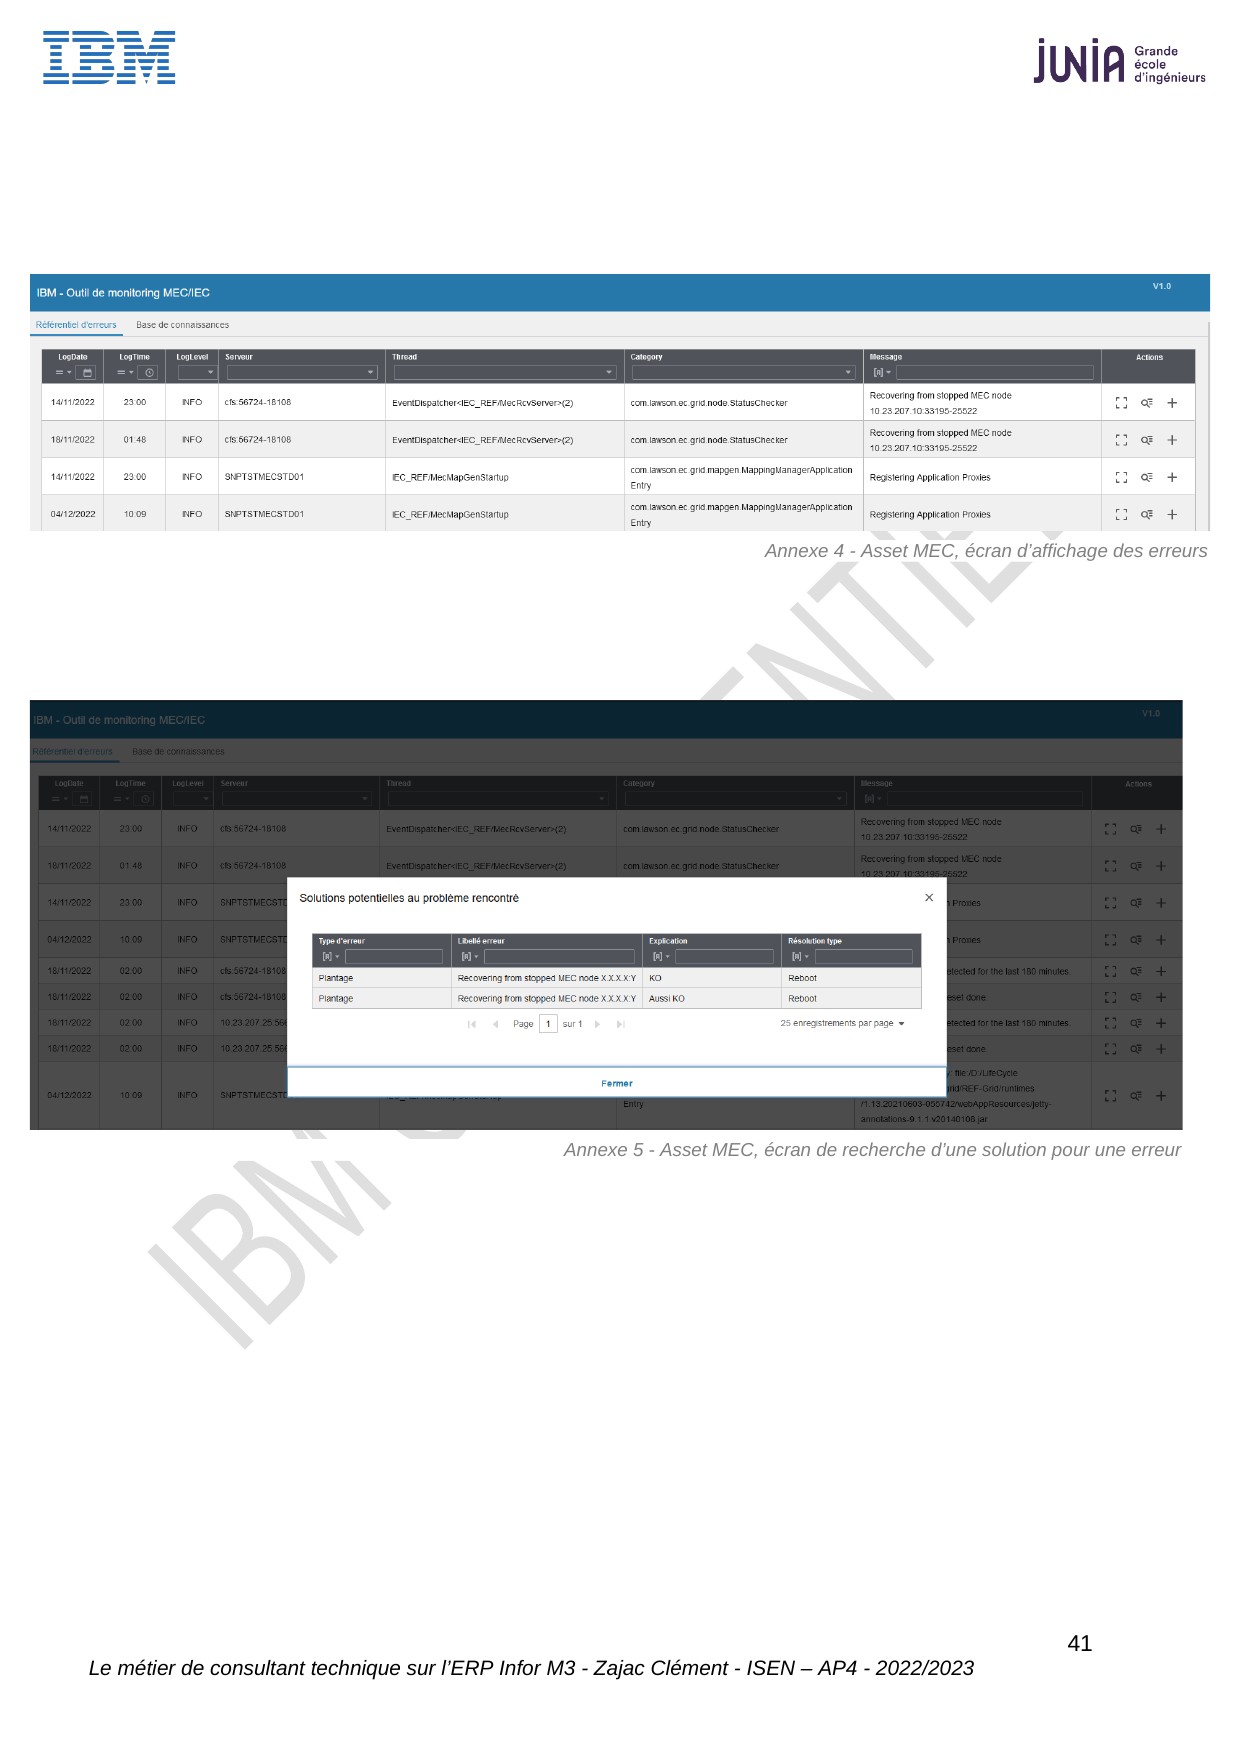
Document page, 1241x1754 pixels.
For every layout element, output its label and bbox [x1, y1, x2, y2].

picture [1013, 18, 1226, 102]
picture [30, 274, 1210, 531]
picture [43, 31, 176, 84]
picture [29, 700, 1183, 1130]
